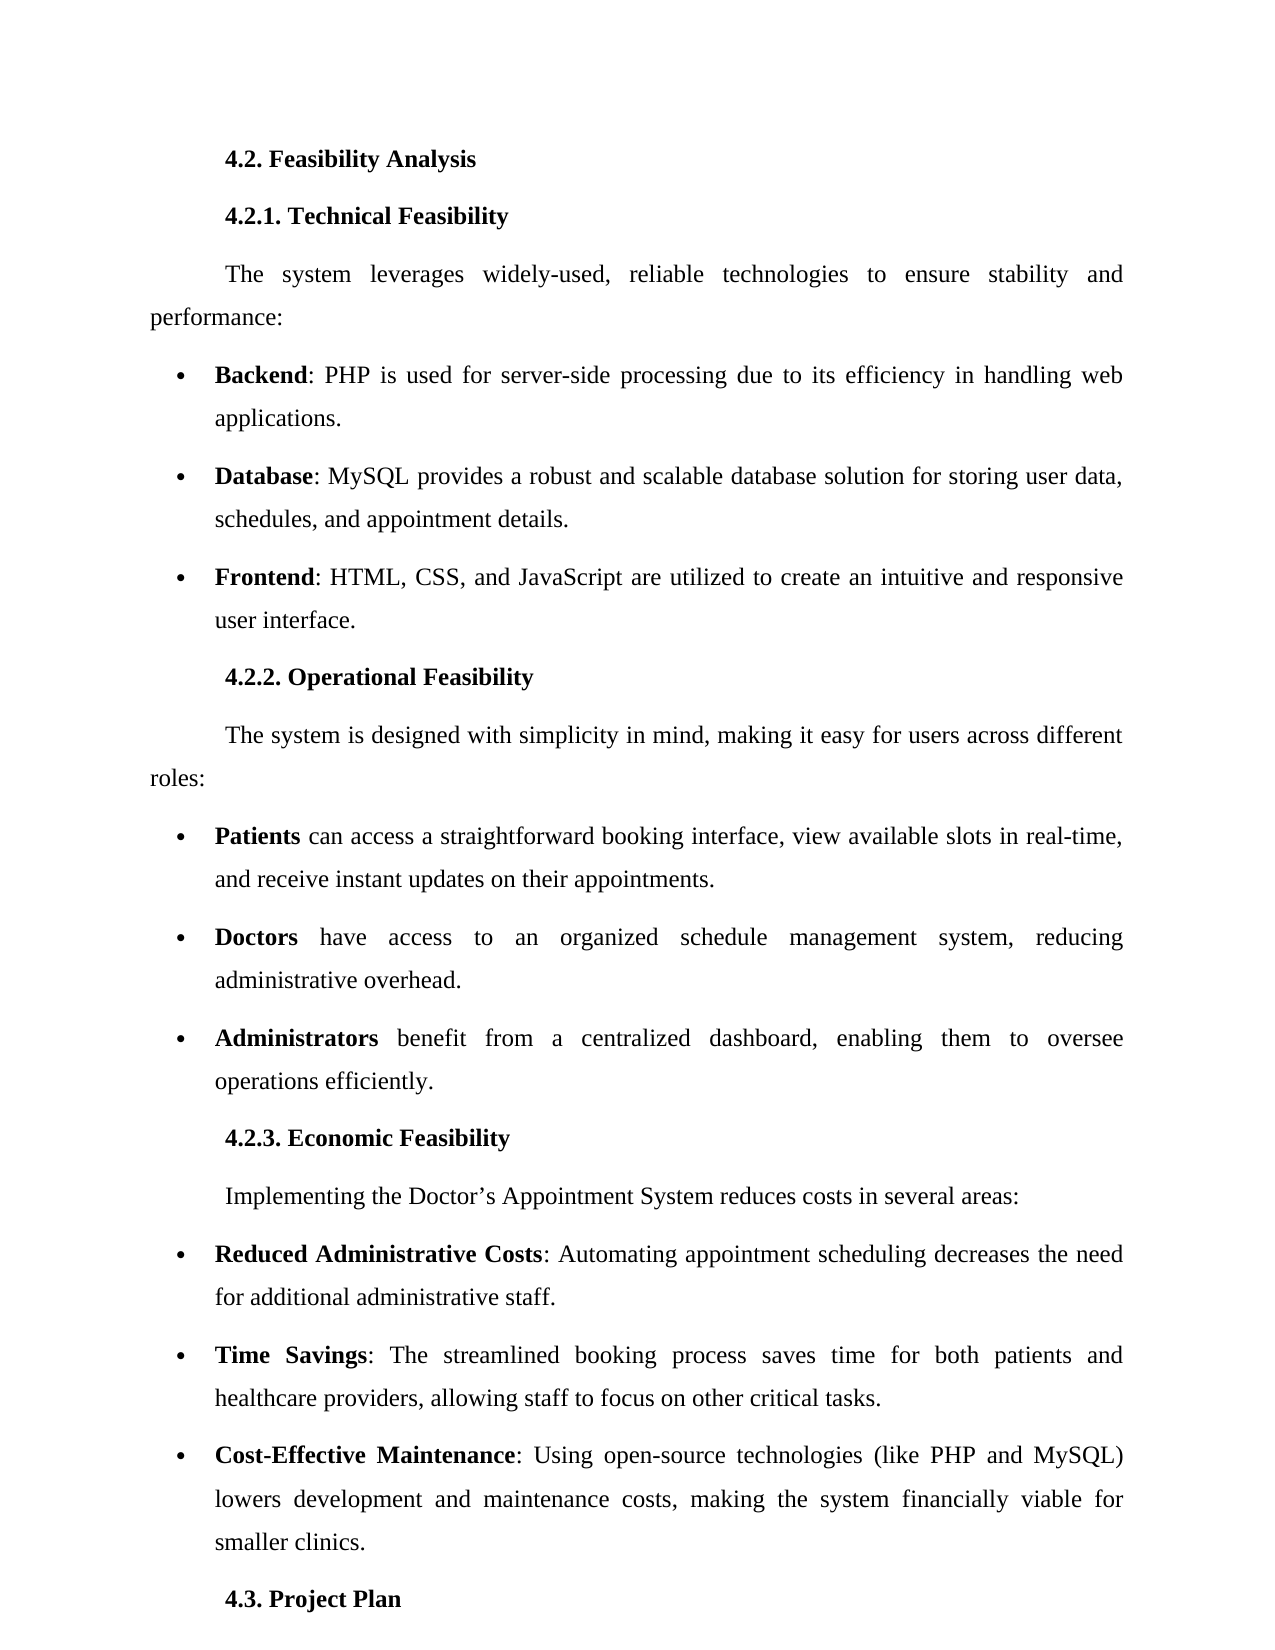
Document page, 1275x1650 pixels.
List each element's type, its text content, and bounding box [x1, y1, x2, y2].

list Administrators benefit from a centralized dashboard, enabling them to oversee operations efficiently. [177, 1023, 1124, 1094]
text 4.2.2. Operational Feasibility [150, 662, 1124, 691]
list Doctors have access to an organized schedule management system, reducing administrative overhead. [177, 922, 1124, 994]
text The system leverages widely-used, reliable technologies to ensure stability and performance: [150, 259, 1124, 331]
list Cost-Effective Maintenance: Using open-source technologies (like PHP and MySQL) lowers development and maintenance costs, making the system financially viable for smaller clinics. [177, 1441, 1124, 1556]
text 4.2.1. Technical Feasibility [150, 201, 1124, 230]
list Database: MySQL provides a robust and scalable database solution for storing user data, schedules, and appointment details. [177, 461, 1124, 533]
text The system is designed with simplicity in mind, making it easy for users across different roles: [150, 720, 1124, 792]
text 4.2. Feasibility Analysis [150, 144, 1124, 172]
text 4.3. Project Plan [150, 1584, 1124, 1613]
list Patients can access a straightforward booking interface, view available slots in real-time, and receive instant updates on their appointments. [177, 821, 1124, 893]
list Time Savings: The streamlined booking process saves time for both patients and healthcare providers, allowing staff to focus on other critical tasks. [177, 1340, 1124, 1412]
text 4.2.3. Economic Feasibility [150, 1123, 1124, 1152]
list Reduced Administrative Costs: Automating appointment scheduling decreases the need for additional administrative staff. [177, 1239, 1124, 1311]
list Backend: PHP is used for server-side processing due to its efficiency in handling web applications. [177, 360, 1124, 432]
list Frontend: HTML, CSS, and JavaScript are utilized to create an intuitive and responsive user interface. [177, 562, 1124, 633]
text Implementing the Doctor’s Appointment System reduces costs in several areas: [150, 1181, 1124, 1210]
